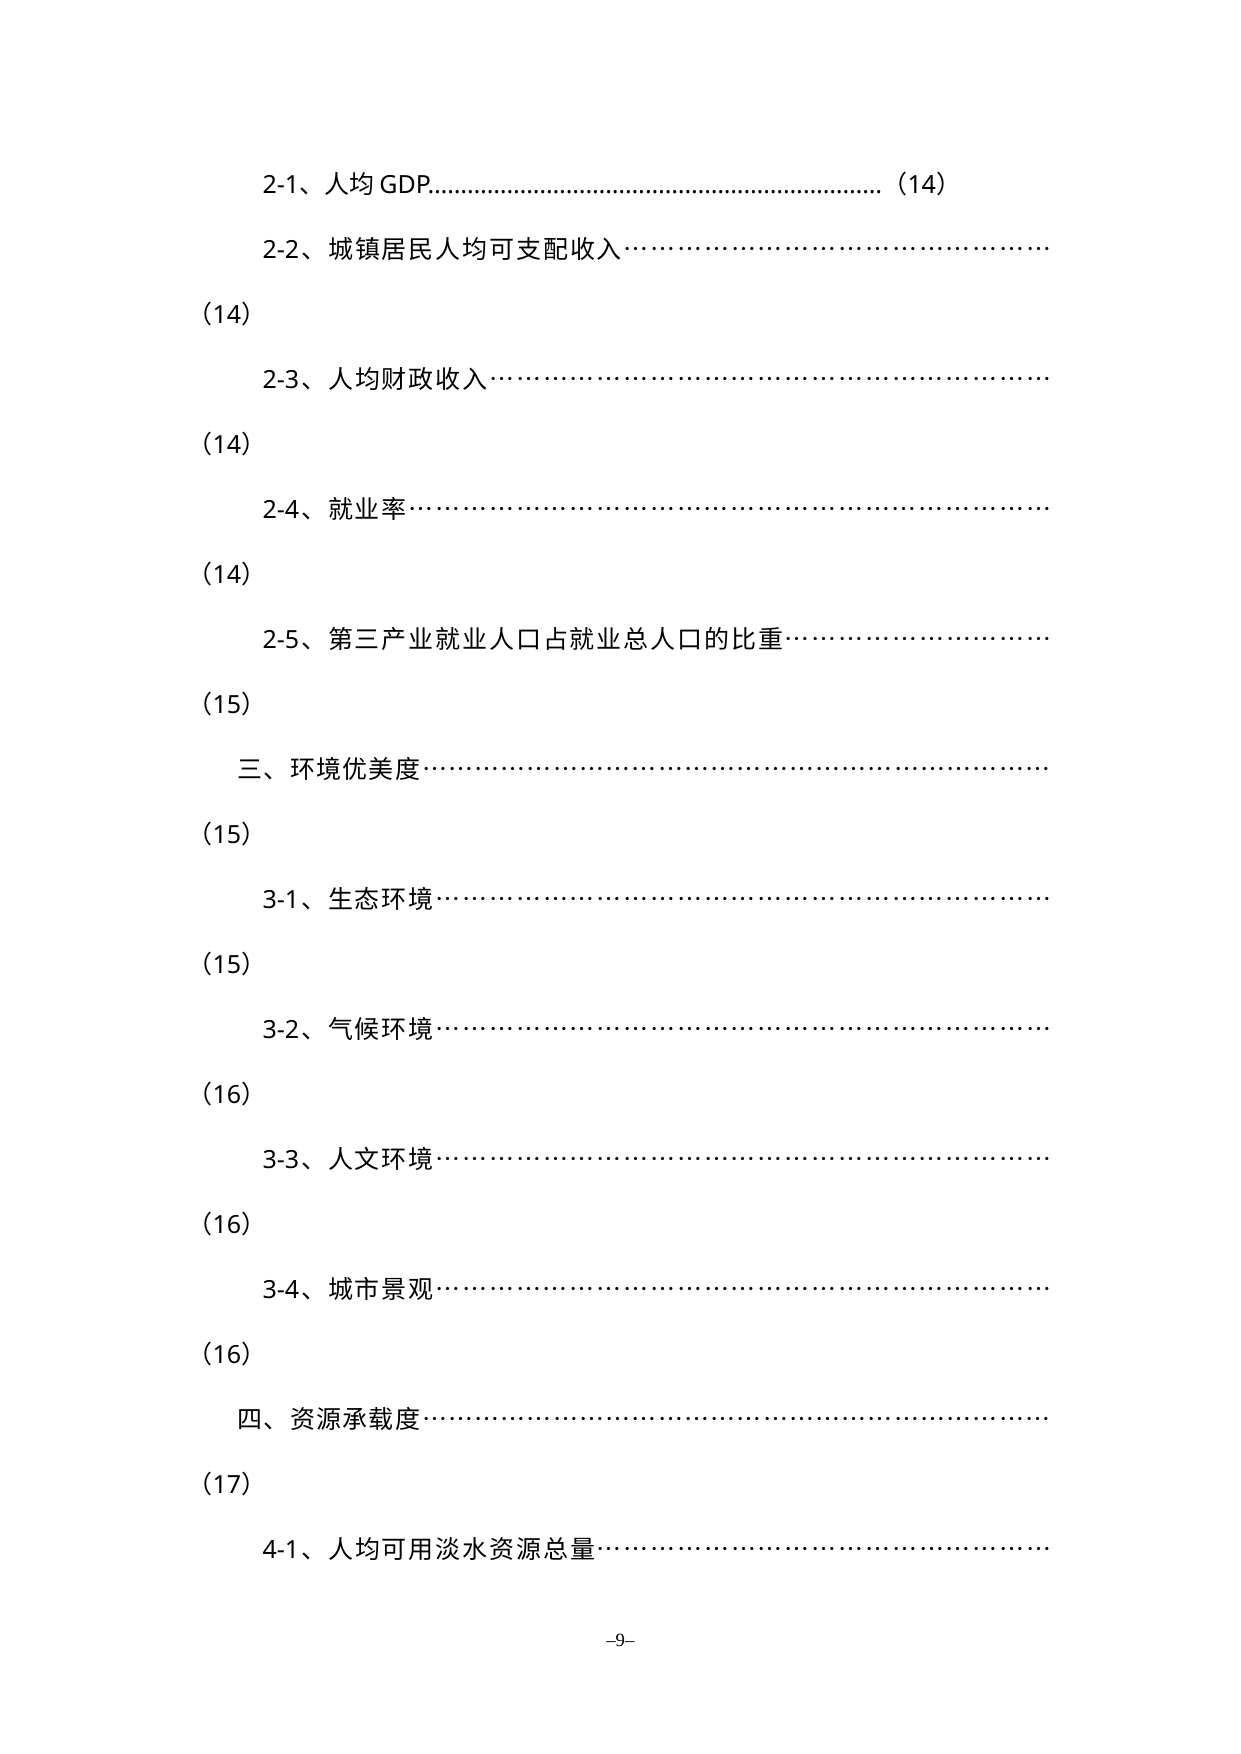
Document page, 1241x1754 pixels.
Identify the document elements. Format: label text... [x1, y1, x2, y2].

text 2-4、就业率………………………………………………………………（14） [187, 475, 1053, 605]
text 2-2、城镇居民人均可支配收入…………………………………………（14） [187, 215, 1053, 345]
text 3-3、人文环境……………………………………………………………（16） [187, 1125, 1053, 1255]
text 3-4、城市景观……………………………………………………………（16） [187, 1255, 1053, 1385]
text 四、资源承载度………………………………………………………………（17） [187, 1385, 1053, 1515]
text 2-5、第三产业就业人口占就业总人口的比重…………………………（15） [187, 605, 1053, 735]
text 2-1、人均GDP……………………………………………………………（14） [187, 150, 1053, 215]
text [187, 1515, 1053, 1580]
text 3-2、气候环境……………………………………………………………（16） [187, 995, 1053, 1125]
text 3-1、生态环境……………………………………………………………（15） [187, 865, 1053, 995]
text 三、环境优美度………………………………………………………………（15） [187, 735, 1053, 865]
text 2-3、人均财政收入………………………………………………………（14） [187, 345, 1053, 475]
